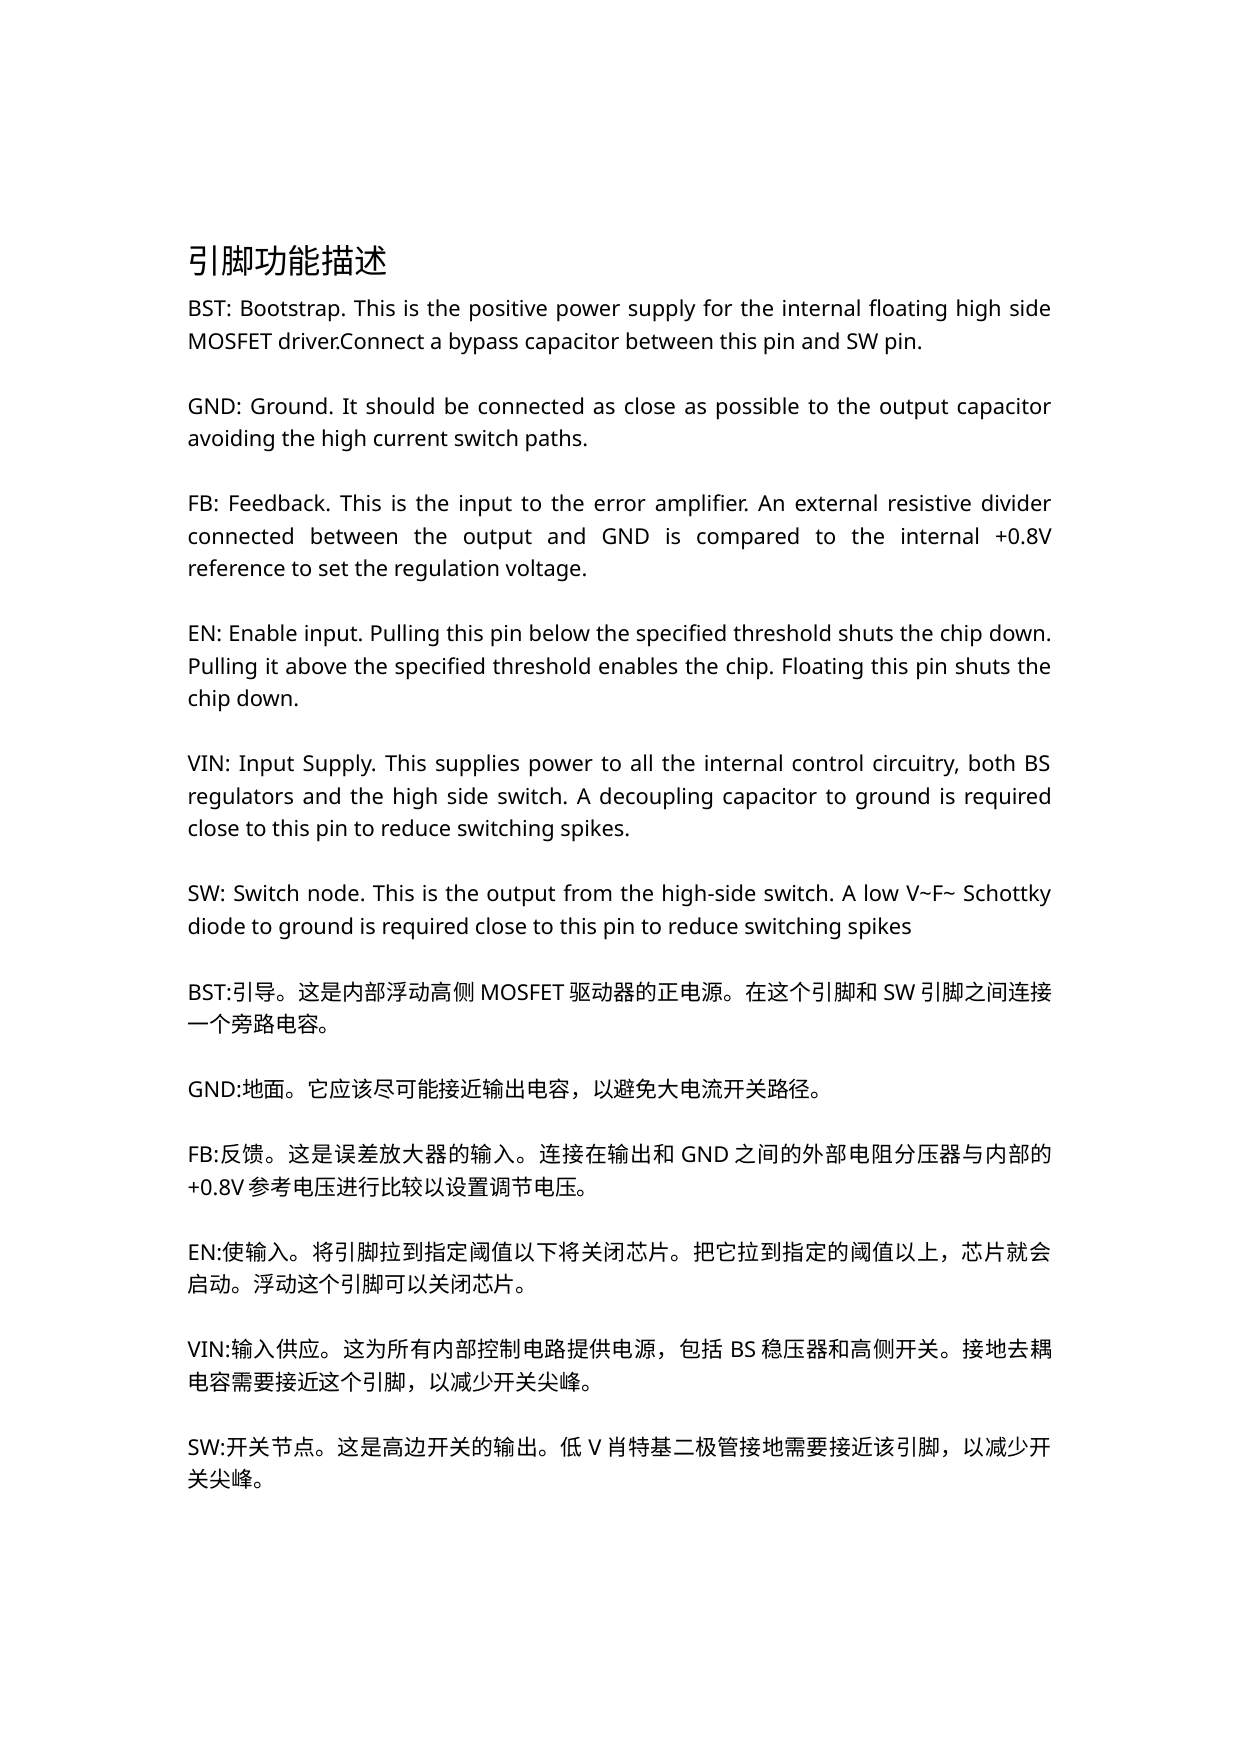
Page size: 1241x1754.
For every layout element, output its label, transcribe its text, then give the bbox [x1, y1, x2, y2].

text GND:地面。它应该尽可能接近输出电容，以避免大电流开关路径。 [187, 1072, 1053, 1104]
text FB: Feedback. This is the input to the error amplifier. An external resistive divider connected between the output and GND is compared to the internal +0.8V reference to set the regulation voltage. [187, 487, 1053, 584]
text EN: Enable input. Pulling this pin below the specified threshold shuts the chip down. Pulling it above the specified threshold enables the chip. Floating this pin shuts the chip down. [187, 617, 1053, 714]
text 引脚功能描述 [187, 227, 1053, 292]
text BST:引导。这是内部浮动高侧MOSFET驱动器的正电源。在这个引脚和SW引脚之间连接一个旁路电容。 [187, 974, 1053, 1039]
text SW:开关节点。这是高边开关的输出。低V肖特基二极管接地需要接近该引脚，以减少开关尖峰。 [187, 1429, 1053, 1494]
text EN:使输入。将引脚拉到指定阈值以下将关闭芯片。把它拉到指定的阈值以上，芯片就会启动。浮动这个引脚可以关闭芯片。 [187, 1234, 1053, 1299]
text GND: Ground. It should be connected as close as possible to the output capacitor avoiding the high current switch paths. [187, 389, 1053, 454]
text VIN: Input Supply. This supplies power to all the internal control circuitry, both BS regulators and the high side switch. A decoupling capacitor to ground is required close to this pin to reduce switching spikes. [187, 747, 1053, 844]
text BST: Bootstrap. This is the positive power supply for the internal floating high side MOSFET driver.Connect a bypass capacitor between this pin and SW pin. [187, 292, 1053, 357]
text SW: Switch node. This is the output from the high-side switch. A low V~F~ Schottky diode to ground is required close to this pin to reduce switching spikes [187, 877, 1053, 942]
text FB:反馈。这是误差放大器的输入。连接在输出和GND之间的外部电阻分压器与内部的+0.8V参考电压进行比较以设置调节电压。 [187, 1137, 1053, 1202]
text VIN:输入供应。这为所有内部控制电路提供电源，包括BS稳压器和高侧开关。接地去耦电容需要接近这个引脚，以减少开关尖峰。 [187, 1332, 1053, 1397]
